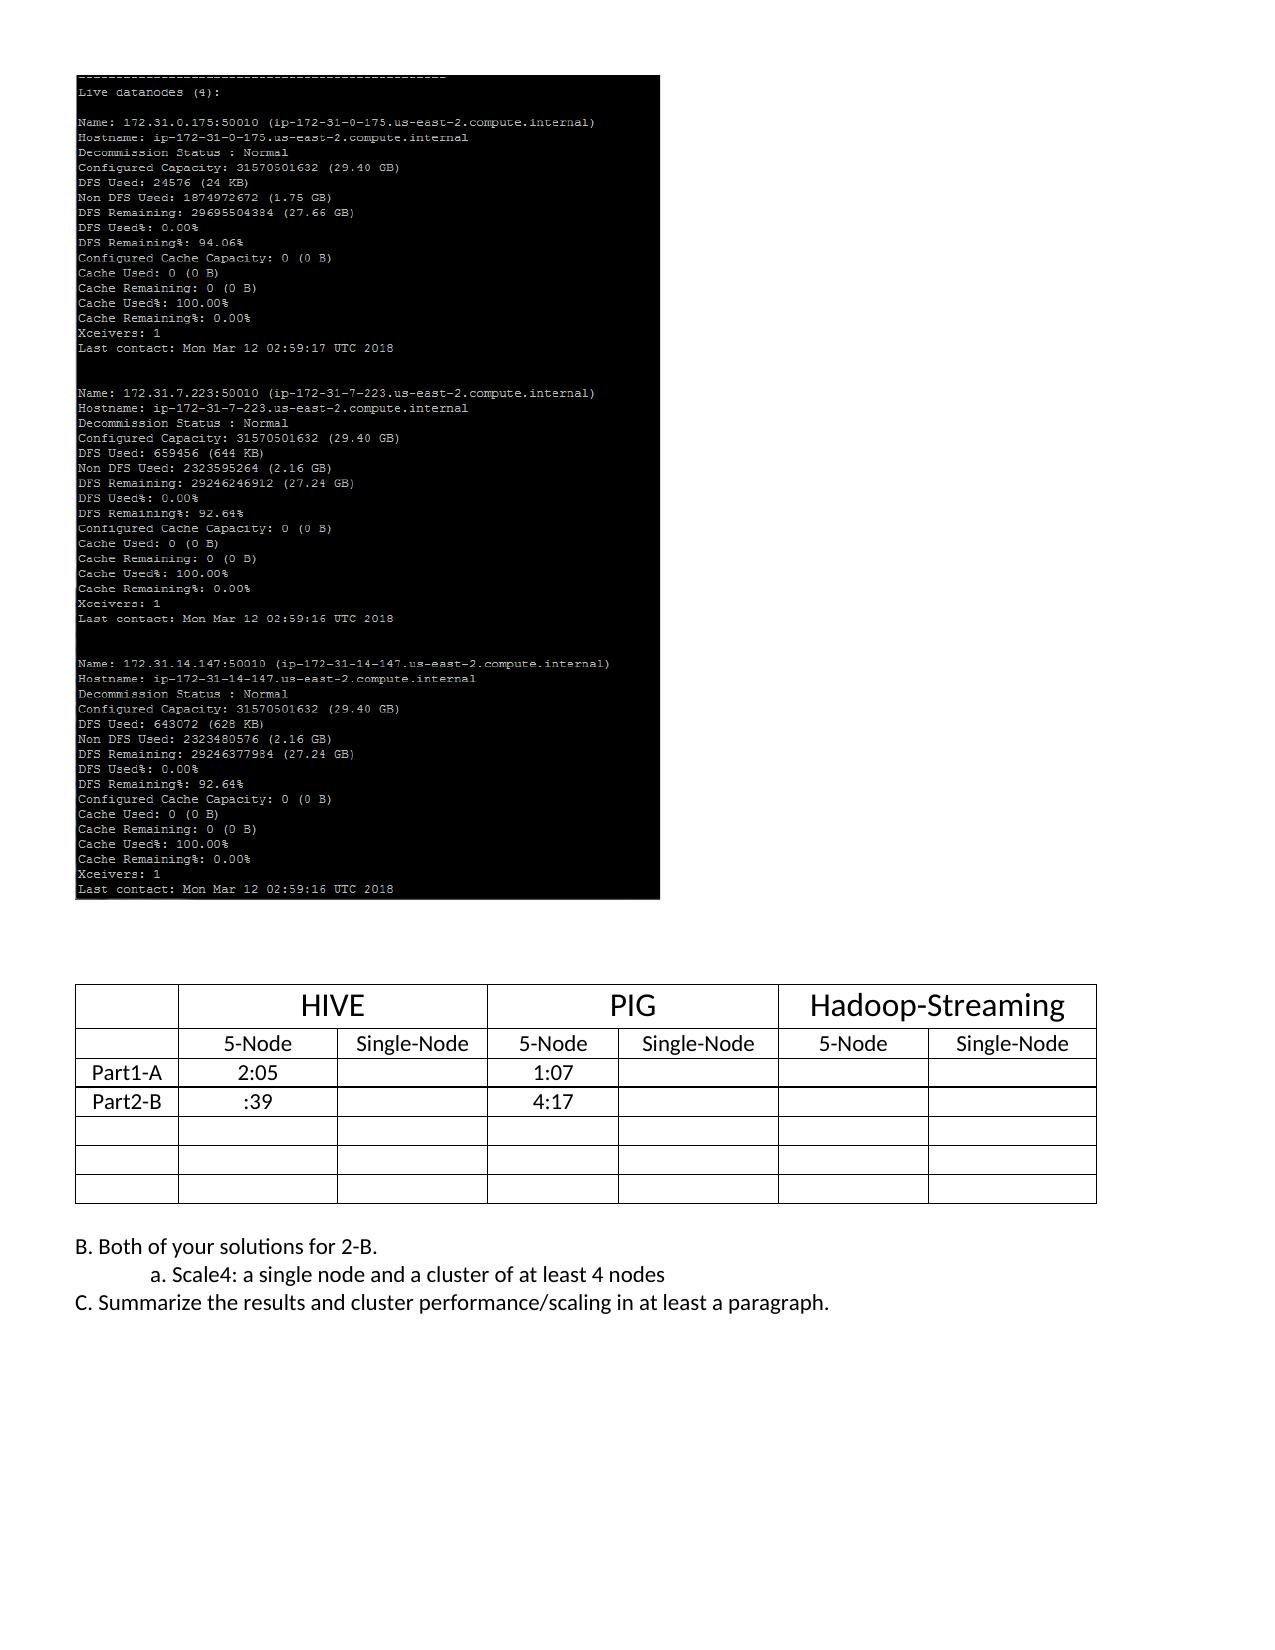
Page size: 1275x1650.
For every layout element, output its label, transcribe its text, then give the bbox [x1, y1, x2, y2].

table_cell [338, 1175, 487, 1203]
table_cell [779, 1059, 928, 1086]
table_cell [76, 1175, 178, 1203]
table_cell [179, 1146, 337, 1174]
table_cell 4:17 [488, 1088, 618, 1116]
text a. Scale4: a single node and a cluster of at least 4 nodes [75, 1260, 1200, 1288]
table_header Hadoop-Streaming [779, 985, 1096, 1028]
table_cell [929, 1059, 1096, 1086]
text C. Summarize the results and cluster performance/scaling in at least a paragraph. [75, 1288, 1200, 1316]
picture [75, 75, 661, 900]
table_cell 5-Node [179, 1029, 337, 1057]
table_header [76, 985, 178, 1028]
text B. Both of your solutions for 2-B. [75, 1232, 1200, 1260]
table_cell [779, 1117, 928, 1144]
table_cell [76, 1146, 178, 1174]
table_cell [929, 1088, 1096, 1116]
table_header HIVE [179, 985, 487, 1028]
table_cell Part2-B [76, 1088, 178, 1116]
table_cell [779, 1088, 928, 1116]
table_cell :39 [179, 1088, 337, 1116]
table_cell [619, 1117, 778, 1144]
table_cell Single-Node [619, 1029, 778, 1057]
table_cell [488, 1117, 618, 1144]
table_cell [179, 1117, 337, 1144]
table_cell 2:05 [179, 1059, 337, 1086]
table_cell [929, 1175, 1096, 1203]
table_cell [619, 1146, 778, 1174]
table_cell [619, 1088, 778, 1116]
table_cell [338, 1146, 487, 1174]
table_cell 5-Node [488, 1029, 618, 1057]
table_cell [619, 1059, 778, 1086]
table_cell [929, 1117, 1096, 1144]
table_cell Single-Node [929, 1029, 1096, 1057]
table_cell [338, 1088, 487, 1116]
table_cell 1:07 [488, 1059, 618, 1086]
table_cell Single-Node [338, 1029, 487, 1057]
table_cell [779, 1175, 928, 1203]
table_cell [929, 1146, 1096, 1174]
table_cell 5-Node [779, 1029, 928, 1057]
table_cell [619, 1175, 778, 1203]
table_cell [488, 1146, 618, 1174]
table_cell [76, 1117, 178, 1144]
table_cell [338, 1117, 487, 1144]
table_cell [179, 1175, 337, 1203]
table_cell [338, 1059, 487, 1086]
table_cell Part1-A [76, 1059, 178, 1086]
table_cell [76, 1029, 178, 1057]
table_cell [779, 1146, 928, 1174]
table_header PIG [488, 985, 778, 1028]
table_cell [488, 1175, 618, 1203]
